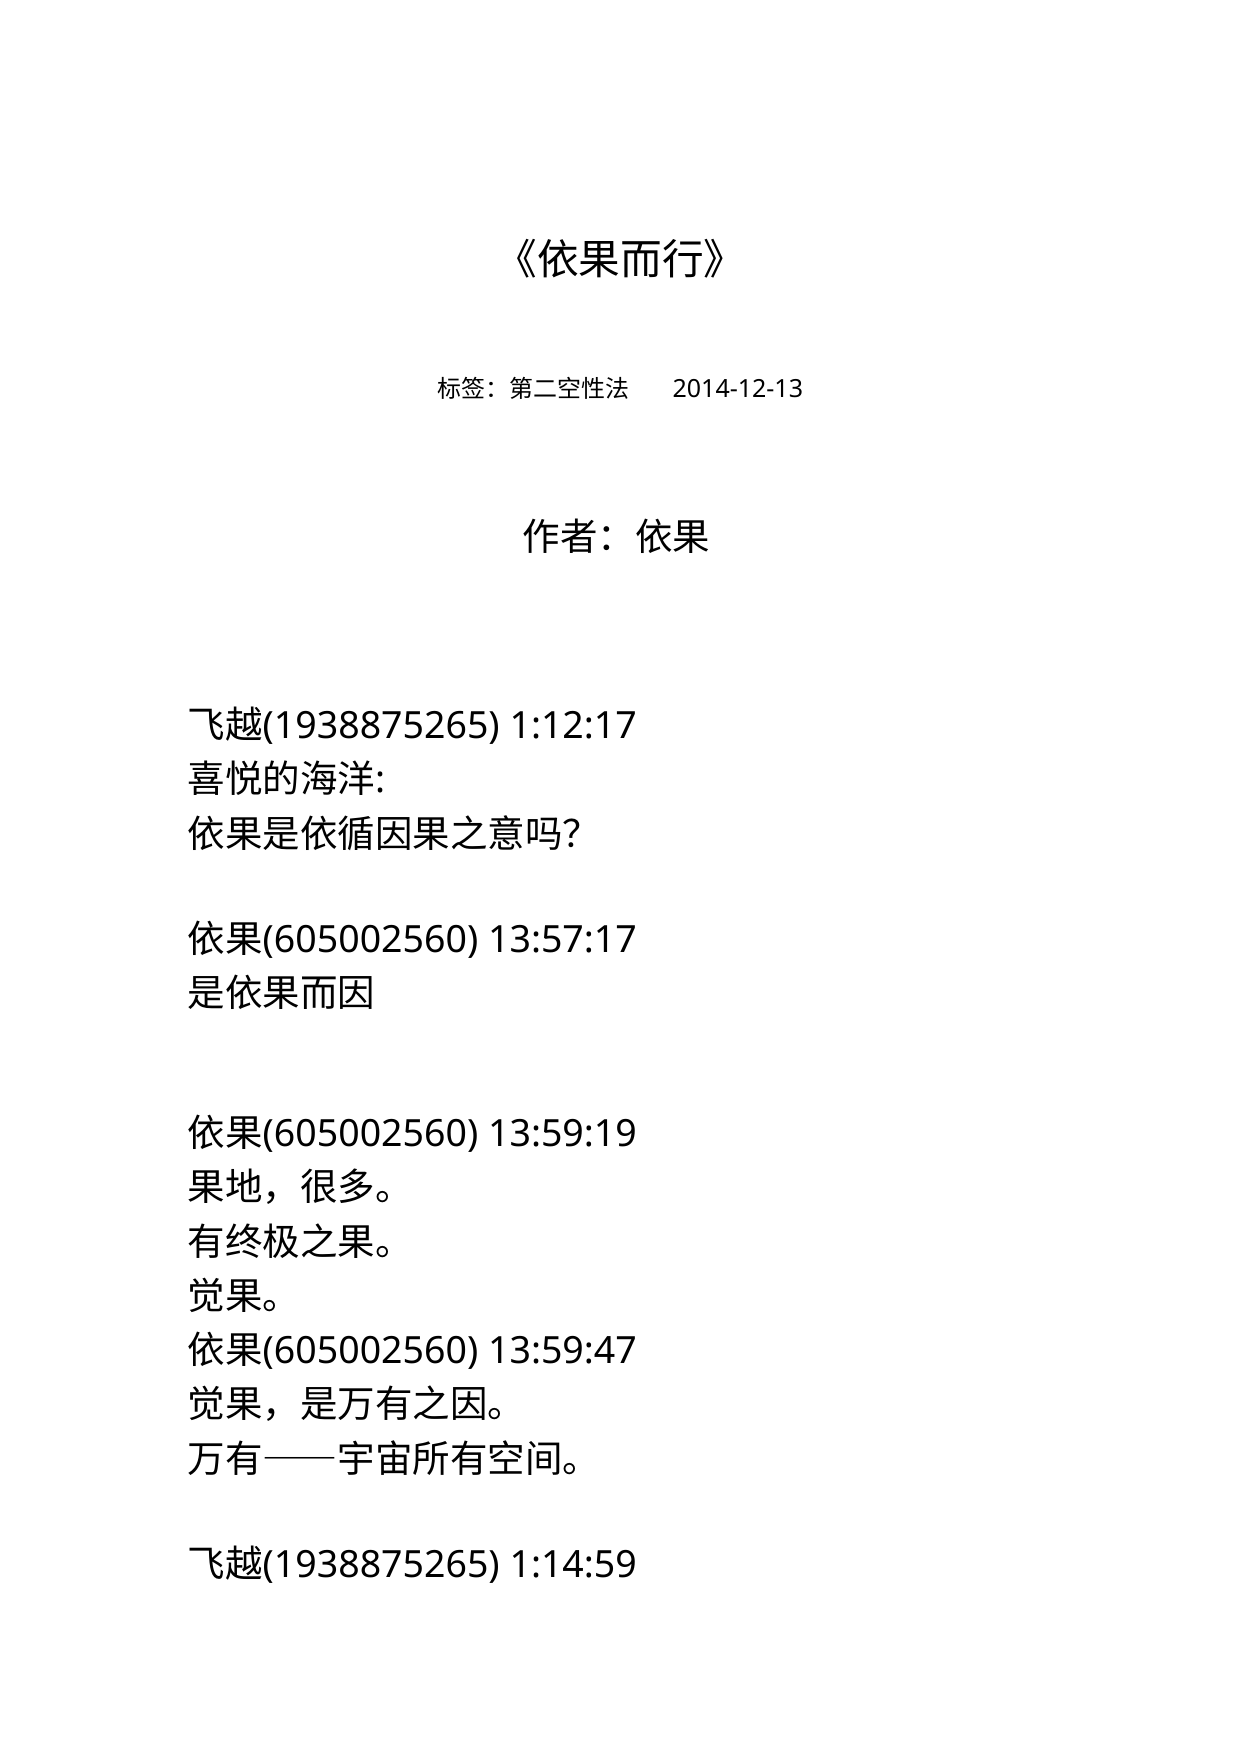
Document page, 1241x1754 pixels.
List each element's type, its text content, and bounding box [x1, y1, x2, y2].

text 作者：依果 [187, 507, 1053, 643]
text 依果(605002560) 13:59:19 [187, 1103, 1053, 1157]
text 喜悦的海洋: [187, 749, 1053, 803]
text 标签：第二空性法 2014-12-13 [187, 370, 1053, 405]
text 有终极之果。 [187, 1211, 1053, 1266]
text 觉果，是万有之因。 [187, 1374, 1053, 1429]
text 飞越(1938875265) 1:12:17 [187, 694, 1053, 749]
text 是依果而因 [187, 963, 1053, 1018]
text 万有——宇宙所有空间。 [187, 1429, 1053, 1483]
text 依果(605002560) 13:57:17 [187, 858, 1053, 963]
text 觉果。 [187, 1266, 1053, 1320]
text 飞越(1938875265) 1:14:59 [187, 1483, 1053, 1588]
text 《依果而行》 [187, 226, 1053, 286]
text 依果(605002560) 13:59:47 [187, 1320, 1053, 1374]
text 果地，很多。 [187, 1157, 1053, 1211]
text 依果是依循因果之意吗？ [187, 803, 1053, 858]
